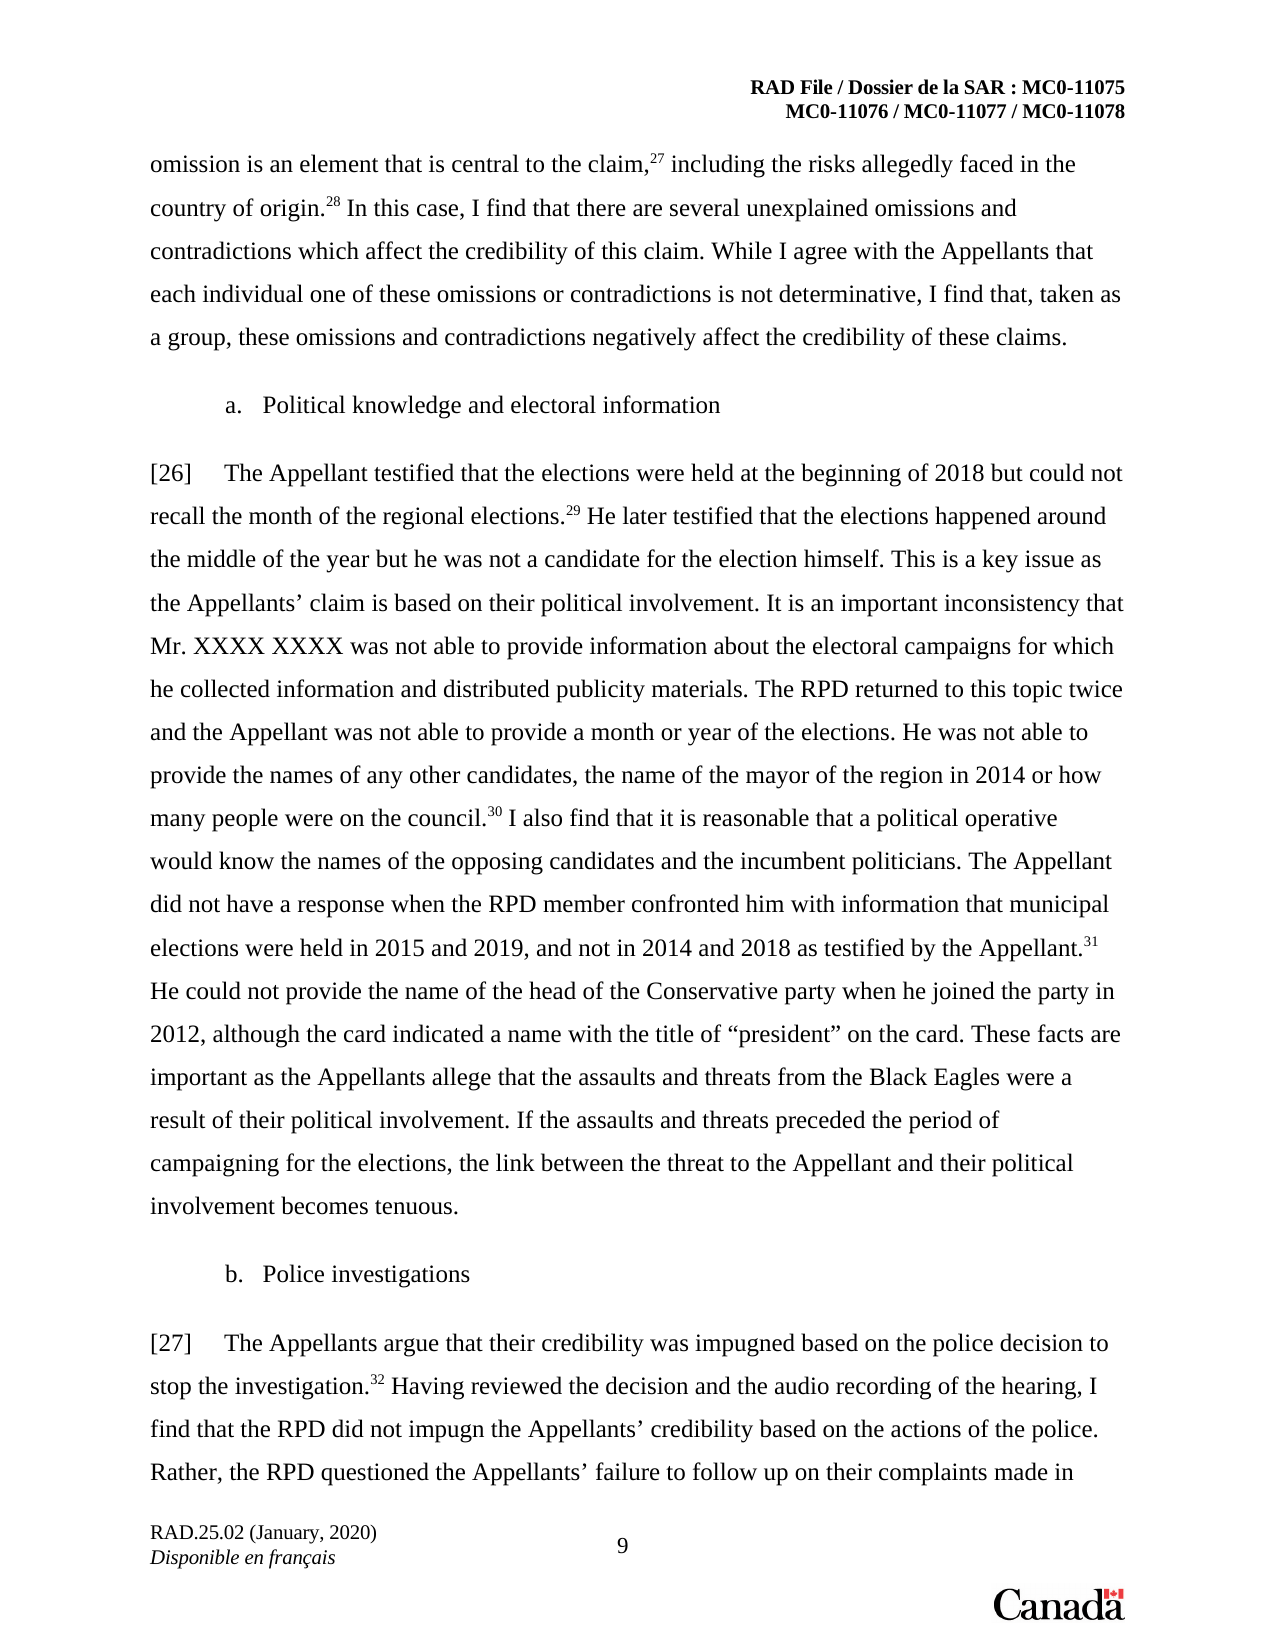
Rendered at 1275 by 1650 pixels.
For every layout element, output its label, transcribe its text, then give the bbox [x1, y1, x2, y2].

list Political knowledge and electoral information [225, 390, 1125, 419]
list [150, 149, 1125, 351]
list The Appellant testified that the elections were held at the beginning of 2018 but could not recall the month of the regional elections. He later testified that the elections happened around the middle of the year but he was not a candidate for the election himself. This is a key issue as the Appellants’ claim is based on their political involvement. It is an important inconsistency that Mr. XXXX XXXX was not able to provide information about the electoral campaigns for which he collected information and distributed publicity materials. The RPD returned to this topic twice and the Appellant was not able to provide a month or year of the elections. He was not able to provide the names of any other candidates, the name of the mayor of the region in 2014 or how many people were on the council. I also find that it is reasonable that a political operative would know the names of the opposing candidates and the incumbent politicians. The Appellant did not have a response when the RPD member confronted him with information that municipal elections were held in 2015 and 2019, and not in 2014 and 2018 as testified by the Appellant. He could not provide the name of the head of the Conservative party when he joined the party in 2012, although the card indicated a name with the title of “president” on the card. These facts are important as the Appellants allege that the assaults and threats from the Black Eagles were a result of their political involvement. If the assaults and threats preceded the period of campaigning for the elections, the link between the threat to the Appellant and their political involvement becomes tenuous. [150, 458, 1125, 1220]
list Police investigations [225, 1259, 1125, 1288]
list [150, 1328, 1125, 1486]
